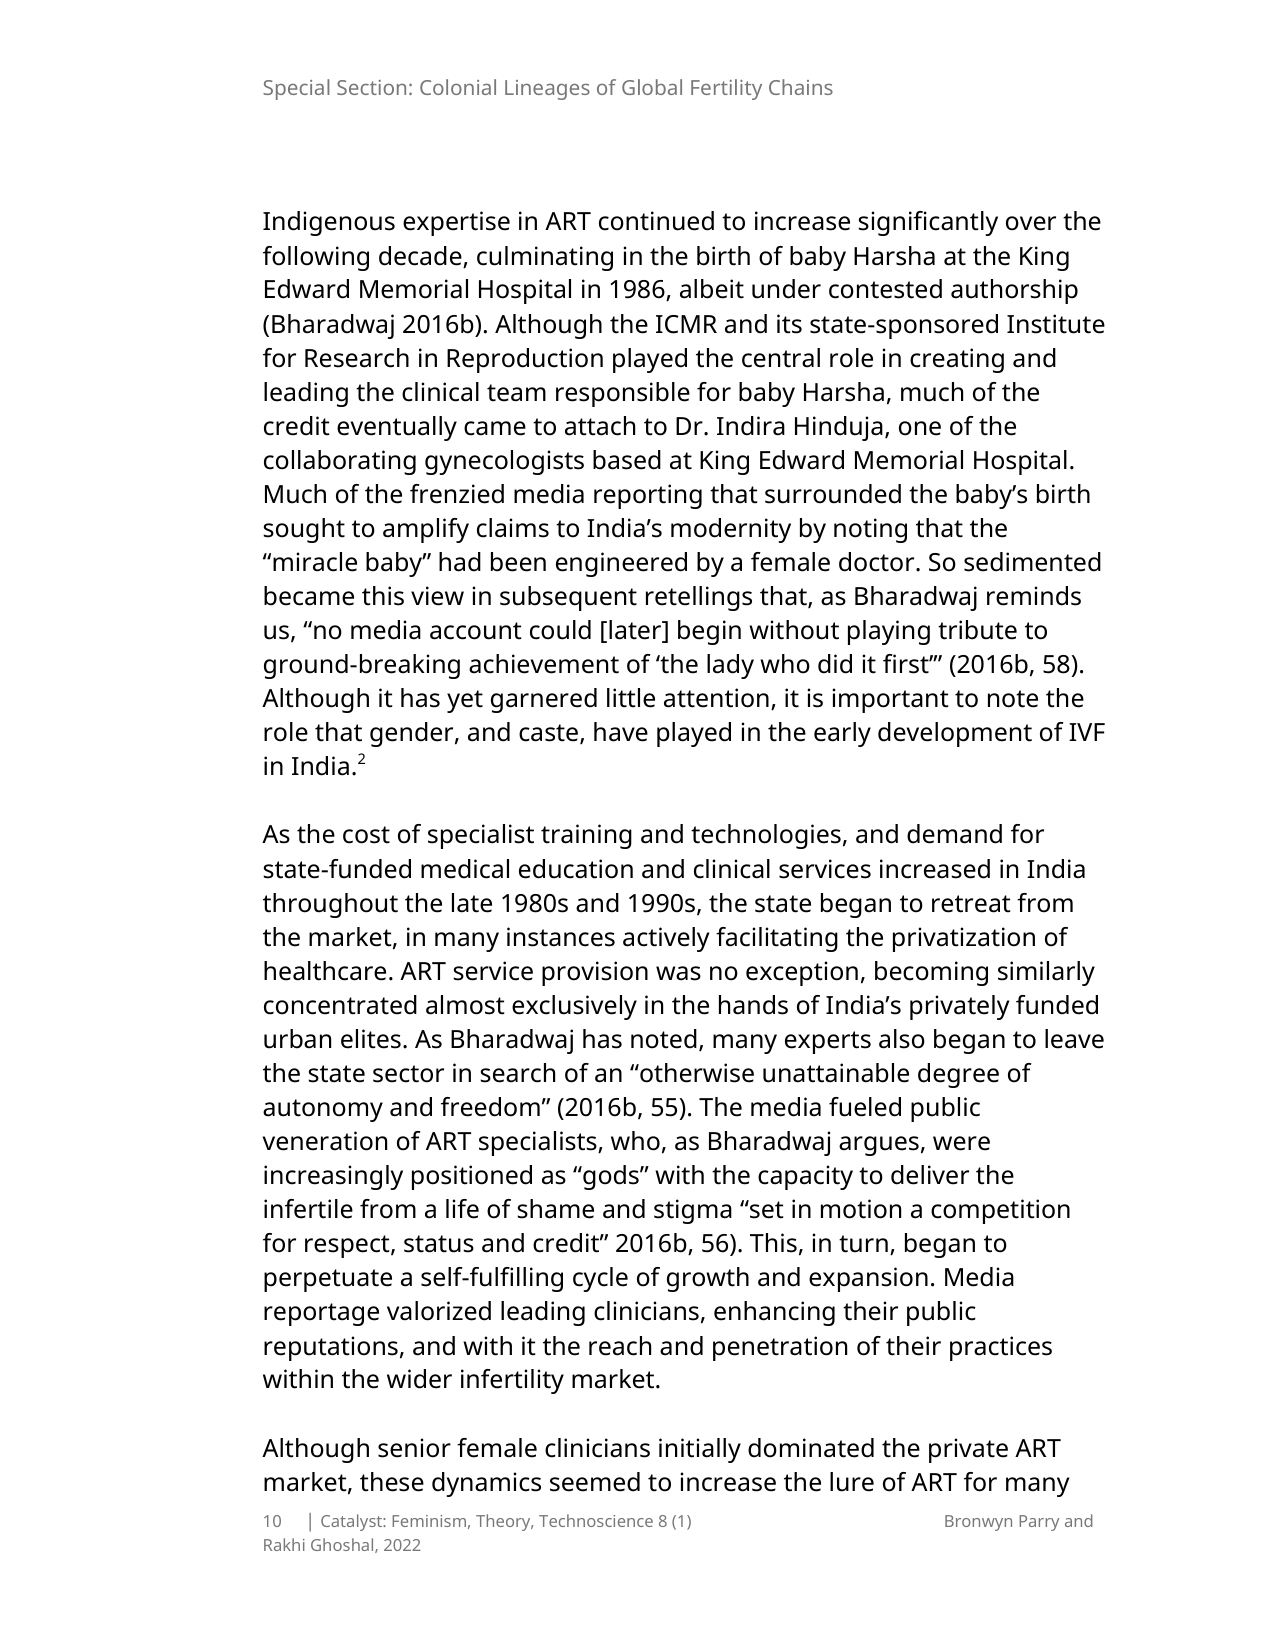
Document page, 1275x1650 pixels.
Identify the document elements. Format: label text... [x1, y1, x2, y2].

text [262, 1430, 1106, 1498]
text Indigenous expertise in ART continued to increase significantly over the following decade, culminating in the birth of baby Harsha at the King Edward Memorial Hospital in 1986, albeit under contested authorship (Bharadwaj 2016b). Although the ICMR and its state-sponsored Institute for Research in Reproduction played the central role in creating and leading the clinical team responsible for baby Harsha, much of the credit eventually came to attach to Dr. Indira Hinduja, one of the collaborating gynecologists based at King Edward Memorial Hospital. Much of the frenzied media reporting that surrounded the baby’s birth sought to amplify claims to India’s modernity by noting that the “miracle baby” had been engineered by a female doctor. So sedimented became this view in subsequent retellings that, as Bharadwaj reminds us, “no media account could [later] begin without playing tribute to ground-breaking achievement of ‘the lady who did it first’” (2016b, 58). Although it has yet garnered little attention, it is important to note the role that gender, and caste, have played in the early development of IVF in India.2 [262, 204, 1106, 783]
text As the cost of specialist training and technologies, and demand for state-funded medical education and clinical services increased in India throughout the late 1980s and 1990s, the state began to retreat from the market, in many instances actively facilitating the privatization of healthcare. ART service provision was no exception, becoming similarly concentrated almost exclusively in the hands of India’s privately funded urban elites. As Bharadwaj has noted, many experts also began to leave the state sector in search of an “otherwise unattainable degree of autonomy and freedom” (2016b, 55). The media fueled public veneration of ART specialists, who, as Bharadwaj argues, were increasingly positioned as “gods” with the capacity to deliver the infertile from a life of shame and stigma “set in motion a competition for respect, status and credit” 2016b, 56). This, in turn, began to perpetuate a self-fulfilling cycle of growth and expansion. Media reportage valorized leading clinicians, enhancing their public reputations, and with it the reach and penetration of their practices within the wider infertility market. [262, 817, 1106, 1396]
